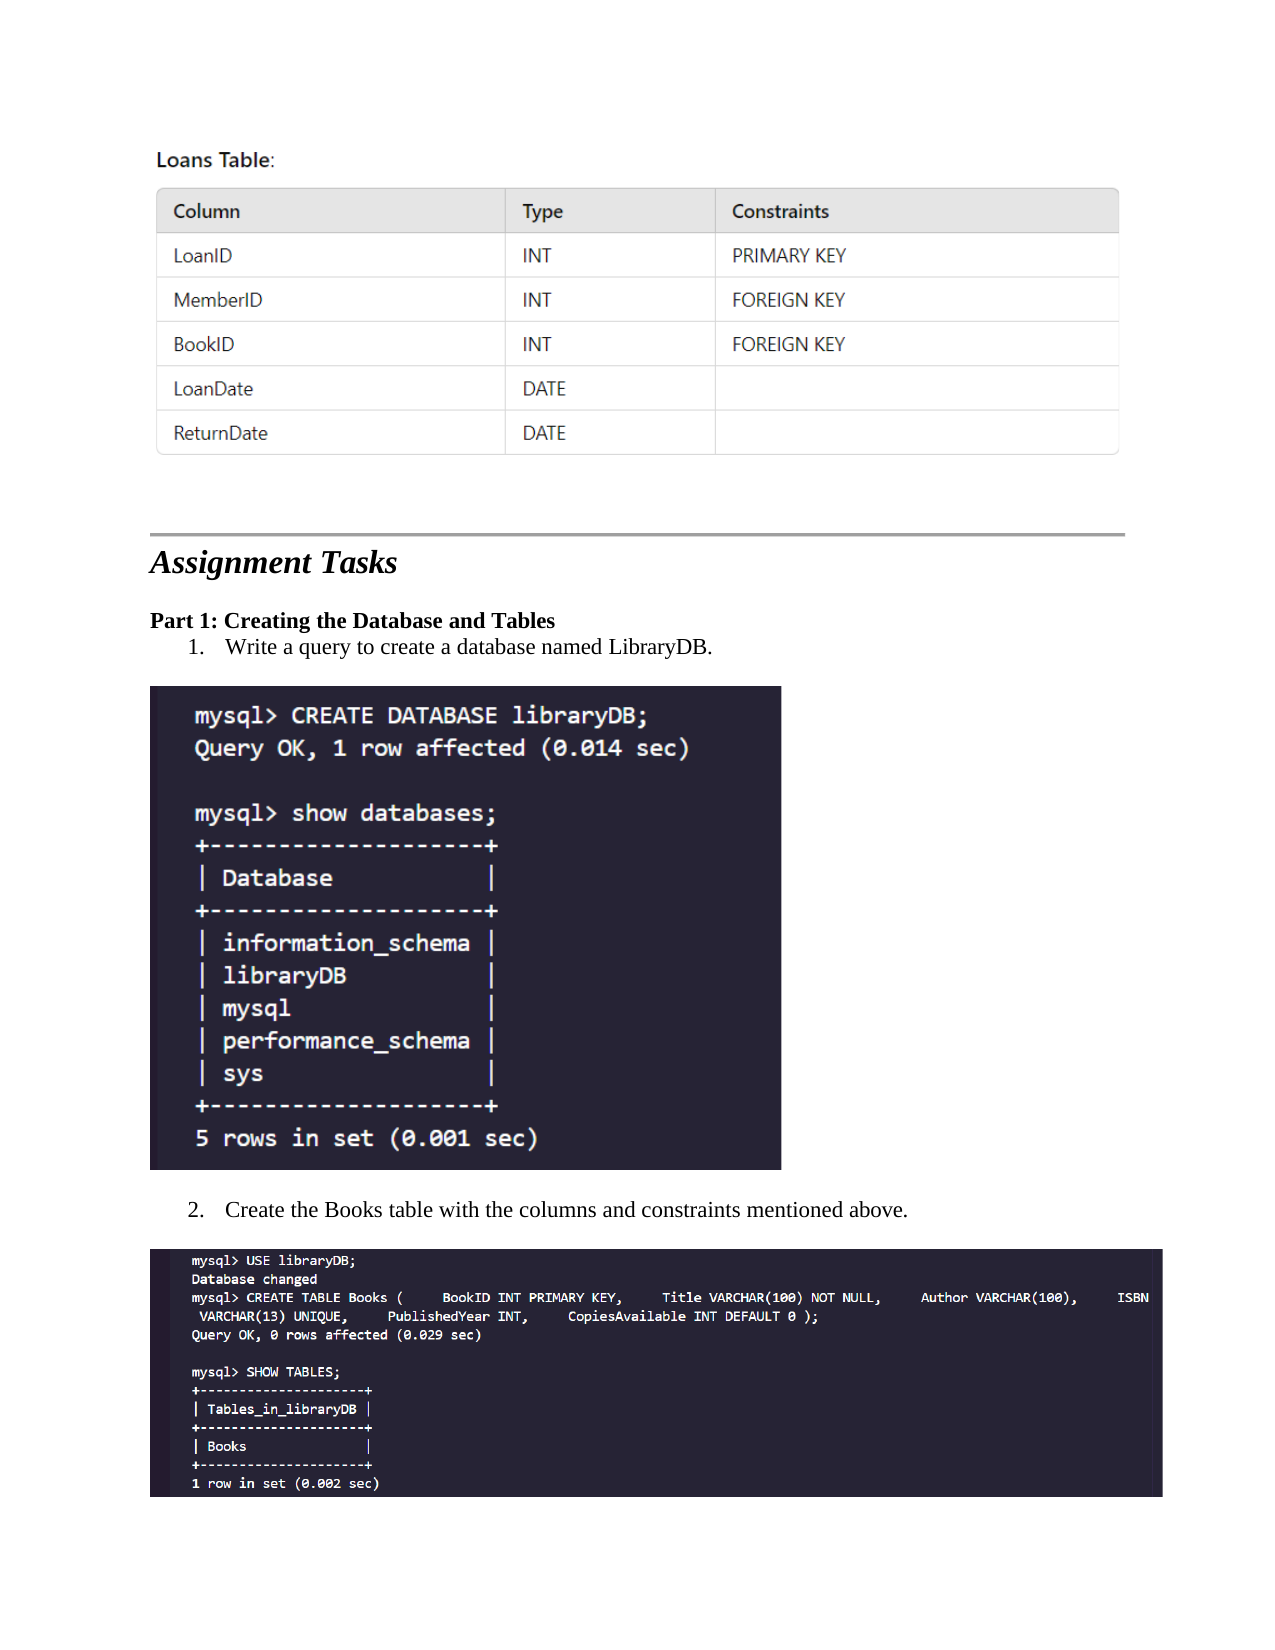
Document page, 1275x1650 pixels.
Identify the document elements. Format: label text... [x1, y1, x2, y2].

list Write a query to create a database named LibraryDB. [187, 633, 1162, 659]
subtitle Assignment Tasks [150, 536, 1162, 580]
picture [150, 686, 782, 1170]
list Create the Books table with the columns and constraints mentioned above. [187, 1197, 1162, 1223]
picture [156, 152, 1120, 455]
picture [150, 1249, 1163, 1497]
subtitle Part 1: Creating the Database and Tables [150, 607, 1162, 633]
